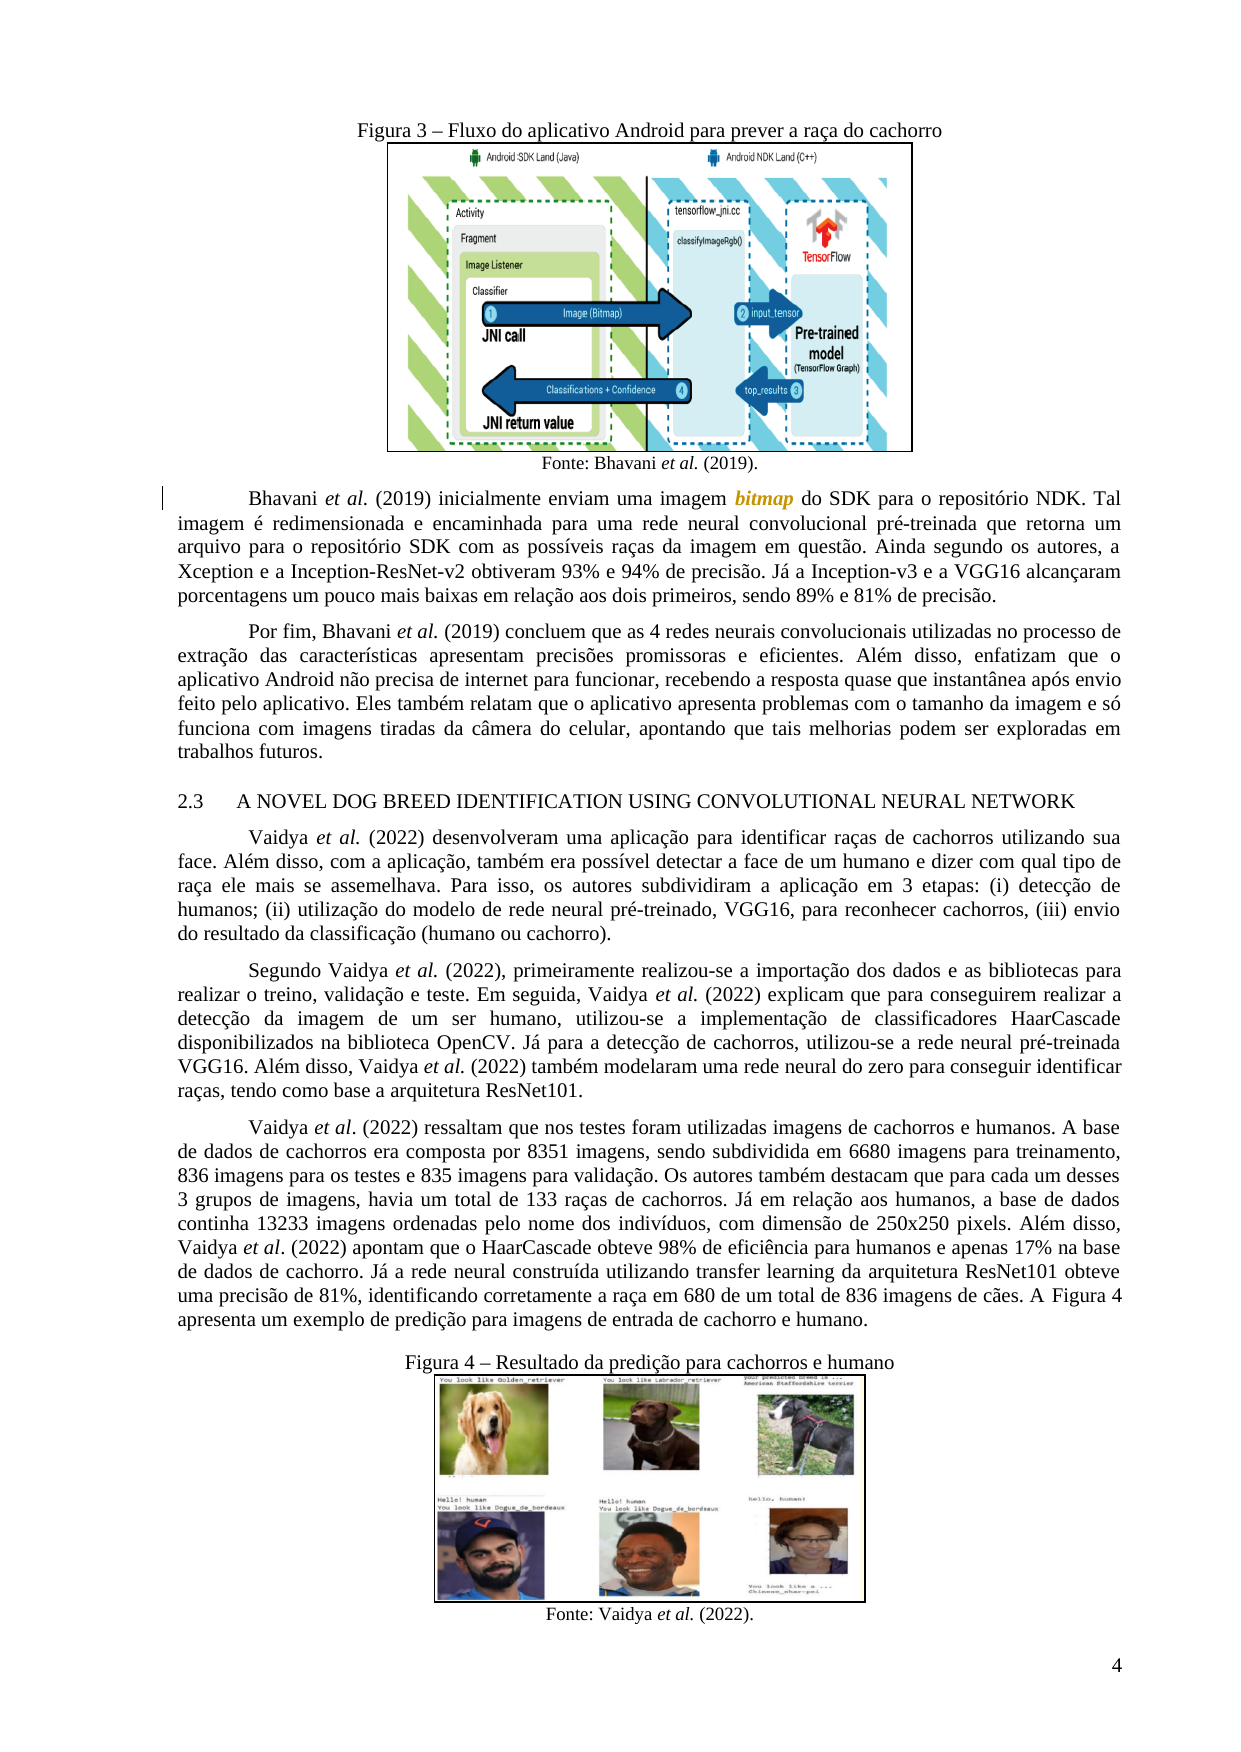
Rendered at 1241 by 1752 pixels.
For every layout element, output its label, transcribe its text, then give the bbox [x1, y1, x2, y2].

text Bhavani et al. (2019) inicialmente enviam uma imagem bitmap do SDK para o repositório NDK. Tal imagem é redimensionada e encaminhada para uma rede neural convolucional pré-treinada que retorna um arquivo para o repositório SDK com as possíveis raças da imagem em questão. Ainda segundo os autores, a Xception e a Inception-ResNet-v2 obtiveram 93% e 94% de precisão. Já a Inception-v3 e a VGG16 alcançaram porcentagens um pouco mais baixas em relação aos dois primeiros, sendo 89% e 81% de precisão. [177, 486, 1122, 607]
text Vaidya et al. (2022) desenvolveram uma aplicação para identificar raças de cachorros utilizando sua face. Além disso, com a aplicação, também era possível detectar a face de um humano e dizer com qual tipo de raça ele mais se assemelhava. Para isso, os autores subdividiram a aplicação em 3 etapas: (i) detecção de humanos; (ii) utilização do modelo de rede neural pré-treinado, VGG16, para reconhecer cachorros, (iii) envio do resultado da classificação (humano ou cachorro). [177, 825, 1122, 945]
picture [435, 1376, 864, 1601]
text Segundo Vaidya et al. (2022), primeiramente realizou-se a importação dos dados e as bibliotecas para realizar o treino, validação e teste. Em seguida, Vaidya et al. (2022) explicam que para conseguirem realizar a detecção da imagem de um ser humano, utilizou-se a implementação de classificadores HaarCascade disponibilizados na biblioteca OpenCV. Já para a detecção de cachorros, utilizou-se a rede neural pré-treinada VGG16. Além disso, Vaidya et al. (2022) também modelaram uma rede neural do zero para conseguir identificar raças, tendo como base a arquitetura ResNet101. [177, 958, 1122, 1102]
subtitle A NOVEL DOG BREED IDENTIFICATION USING CONVOLUTIONAL NEURAL NETWORK [177, 788, 1122, 813]
text Fonte: Bhavani et al. (2019). [177, 452, 1122, 474]
text Por fim, Bhavani et al. (2019) concluem que as 4 redes neurais convolucionais utilizadas no processo de extração das características apresentam precisões promissoras e eficientes. Além disso, enfatizam que o aplicativo Android não precisa de internet para funcionar, recebendo a resposta quase que instantânea após envio feito pelo aplicativo. Eles também relatam que o aplicativo apresenta problemas com o tamanho da imagem e só funciona com imagens tiradas da câmera do celular, apontando que tais melhorias podem ser exploradas em trabalhos futuros. [177, 619, 1122, 763]
text Vaidya et al. (2022) ressaltam que nos testes foram utilizadas imagens de cachorros e humanos. A base de dados de cachorros era composta por 8351 imagens, sendo subdividida em 6680 imagens para treinamento, 836 imagens para os testes e 835 imagens para validação. Os autores também destacam que para cada um desses 3 grupos de imagens, havia um total de 133 raças de cachorros. Já em relação aos humanos, a base de dados continha 13233 imagens ordenadas pelo nome dos indivíduos, com dimensão de 250x250 pixels. Além disso, Vaidya et al. (2022) apontam que o HaarCascade obteve 98% de eficiência para humanos e apenas 17% na base de dados de cachorro. Já a rede neural construída utilizando transfer learning da arquitetura ResNet101 obteve uma precisão de 81%, identificando corretamente a raça em 680 de um total de 836 imagens de cães. A Figura 4 apresenta um exemplo de predição para imagens de entrada de cachorro e humano. [177, 1115, 1122, 1331]
picture [388, 144, 911, 451]
text Fonte: Vaidya et al. (2022). [177, 1603, 1122, 1624]
